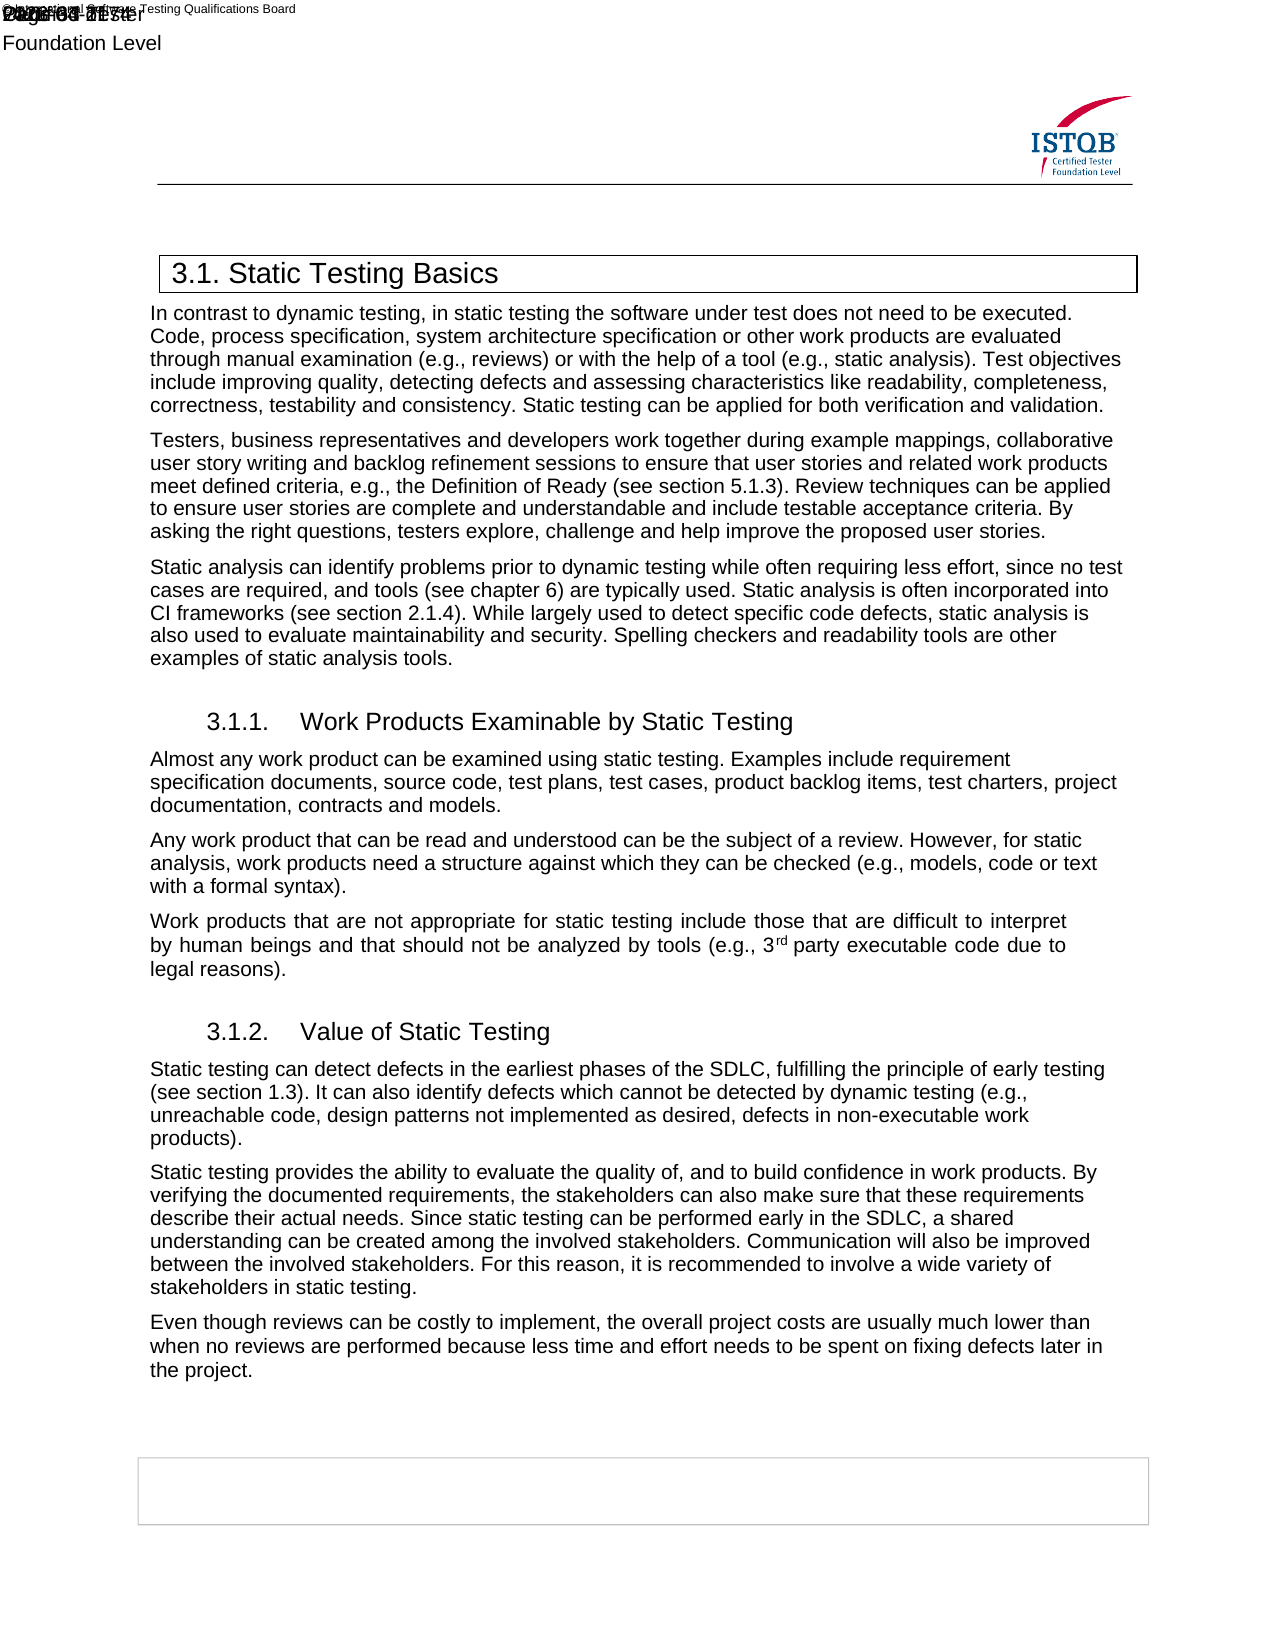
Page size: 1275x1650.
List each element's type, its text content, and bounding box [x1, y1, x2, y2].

text Work products that are not appropriate for static testing include those that are difficult to interpret by human beings and that should not be analyzed by tools (e.g., 3rd party executable code due to legal reasons). [150, 910, 1067, 981]
text Even though reviews can be costly to implement, the overall project costs are usually much lower than when no reviews are performed because less time and effort needs to be spent on fixing defects later in the project. [150, 1311, 1125, 1381]
text Static analysis can identify problems prior to dynamic testing while often requiring less effort, since no test cases are required, and tools (see chapter 6) are typically used. Static analysis is often incorporated into CI frameworks (see section 2.1.4). While largely used to detect specific code defects, static analysis is also used to evaluate maintainability and security. Spelling checkers and readability tools are other examples of static analysis tools. [150, 556, 1126, 670]
text In contrast to dynamic testing, in static testing the software under test does not need to be executed. Code, process specification, system architecture specification or other work products are evaluated through manual examination (e.g., reviews) or with the help of a tool (e.g., static analysis). Test objectives include improving quality, detecting defects and assessing characteristics like readability, completeness, correctness, testability and consistency. Static testing can be applied for both verification and validation. [150, 303, 1127, 417]
subtitle Work Products Examinable by Static Testing [206, 707, 1152, 735]
text Almost any work product can be examined using static testing. Examples include requirement specification documents, source code, test plans, test cases, product backlog items, test charters, project documentation, contracts and models. [150, 748, 1120, 816]
text Any work product that can be read and understood can be the subject of a review. However, for static analysis, work products need a structure against which they can be checked (e.g., models, code or text with a formal syntax). [150, 829, 1101, 897]
text Static testing can detect defects in the earliest phases of the SDLC, fulfilling the principle of early testing (see section 1.3). It can also identify defects which cannot be detected by dynamic testing (e.g., unreachable code, design patterns not implemented as desired, defects in non-executable work products). [150, 1058, 1109, 1149]
picture [1031, 96, 1133, 179]
subtitle Value of Static Testing [206, 1017, 1152, 1046]
text Static testing provides the ability to evaluate the quality of, and to build confidence in work products. By verifying the documented requirements, the stakeholders can also make sure that these requirements describe their actual needs. Since static testing can be performed early in the SDLC, a shared understanding can be created among the involved stakeholders. Communication will also be improved between the involved stakeholders. For this reason, it is recommended to involve a wide variety of stakeholders in static testing. [150, 1162, 1101, 1298]
text Testers, business representatives and developers work together during example mappings, collaborative user story writing and backlog refinement sessions to ensure that user stories and related work products meet defined criteria, e.g., the Definition of Ready (see section 5.1.3). Review techniques can be applied to ensure user stories are complete and understandable and include testable acceptance criteria. By asking the right questions, testers explore, challenge and help improve the proposed user stories. [150, 429, 1125, 543]
